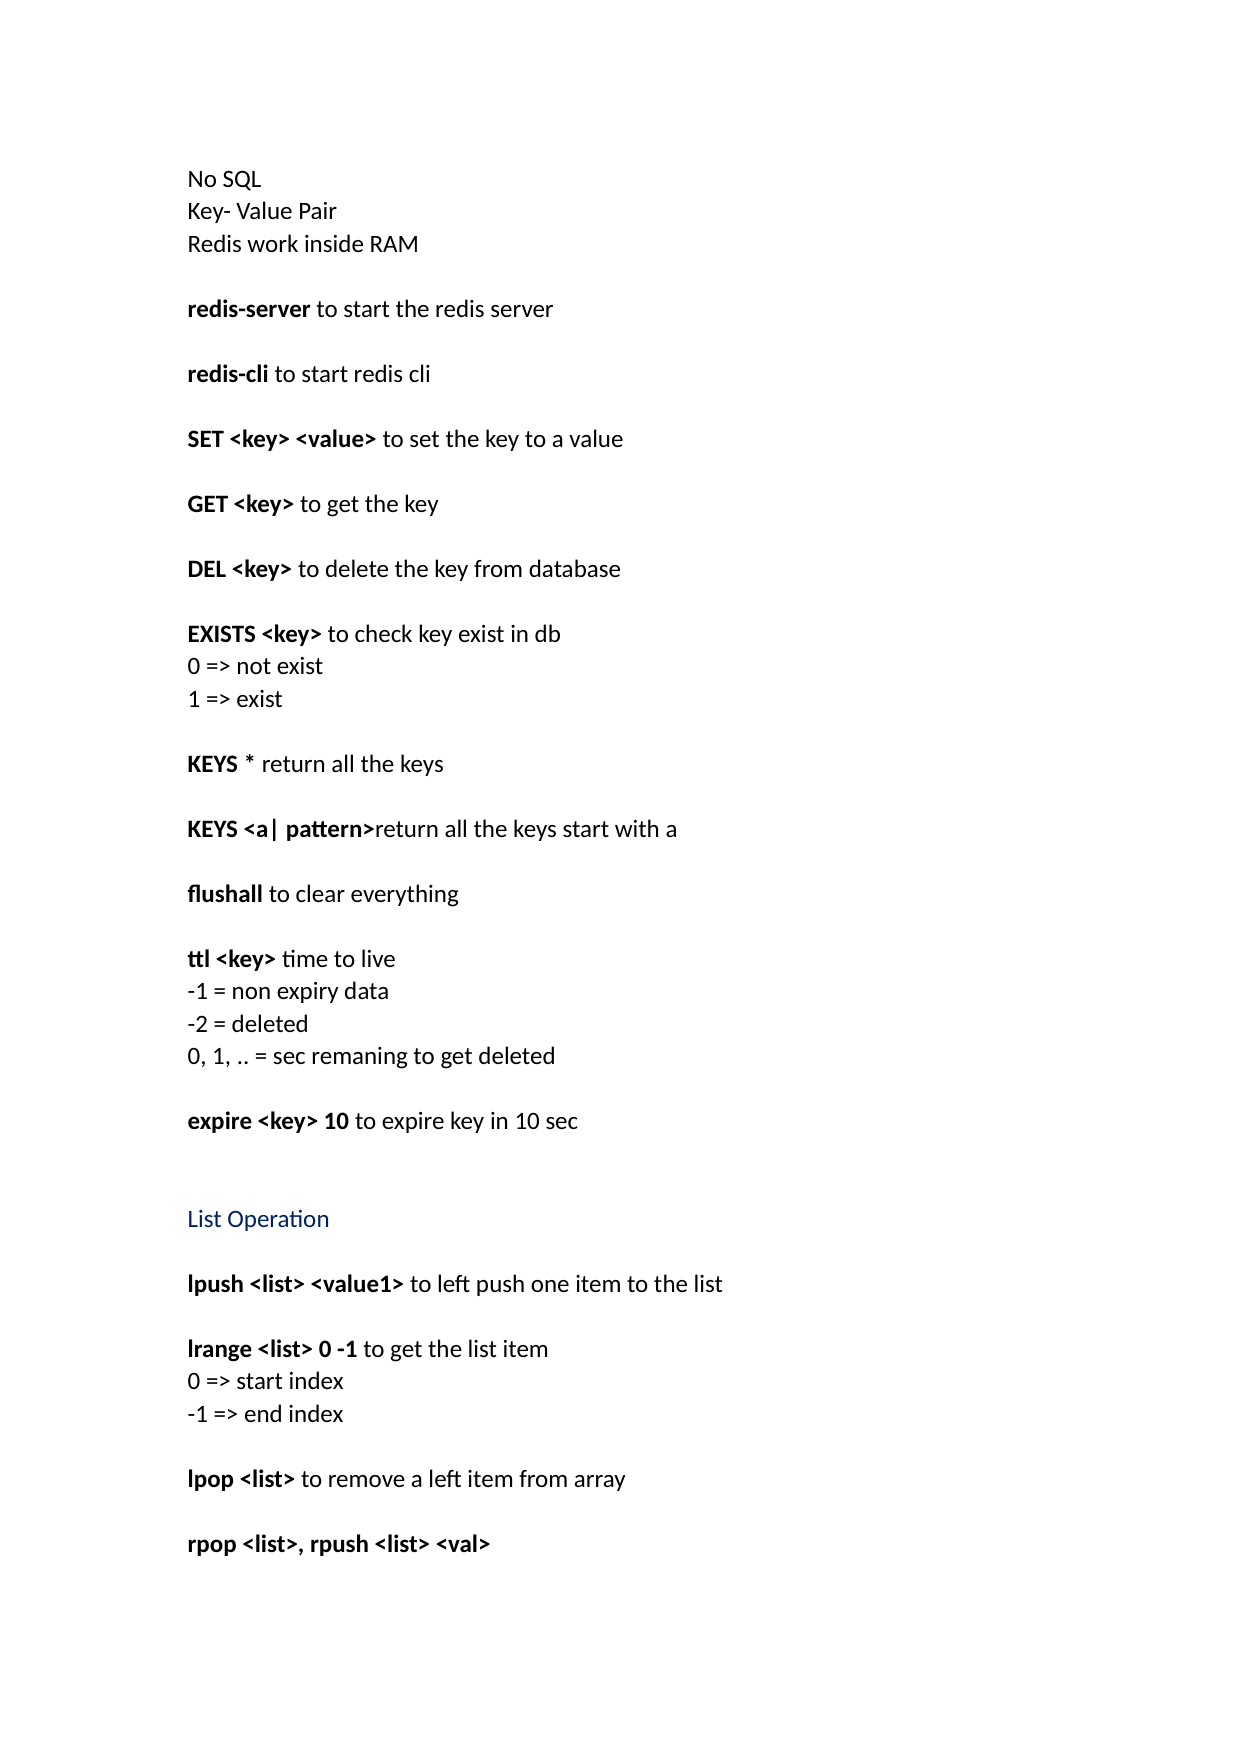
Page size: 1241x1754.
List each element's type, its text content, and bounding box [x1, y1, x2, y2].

text lpush <list> <value1> to left push one item to the list [187, 1267, 1053, 1299]
text 0 => not exist [187, 649, 1053, 682]
text No SQL [187, 162, 1053, 194]
text SET <key> <value> to set the key to a value [187, 422, 1053, 454]
text rpop <list>, rpush <list> <val> [187, 1527, 1053, 1559]
text -1 => end index [187, 1397, 1053, 1429]
text -1 = non expiry data [187, 974, 1053, 1007]
text DEL <key> to delete the key from database [187, 552, 1053, 584]
text 0, 1, .. = sec remaning to get deleted [187, 1039, 1053, 1072]
text Redis work inside RAM [187, 227, 1053, 259]
text lrange <list> 0 -1 to get the list item [187, 1332, 1053, 1364]
text flushall to clear everything [187, 877, 1053, 909]
text Key- Value Pair [187, 194, 1053, 227]
text expire <key> 10 to expire key in 10 sec [187, 1104, 1053, 1137]
text lpop <list> to remove a left item from array [187, 1462, 1053, 1494]
text List Operation [187, 1202, 1053, 1234]
text GET <key> to get the key [187, 487, 1053, 519]
text ttl <key> time to live [187, 942, 1053, 974]
text KEYS * return all the keys [187, 747, 1053, 779]
text 0 => start index [187, 1364, 1053, 1397]
text 1 => exist [187, 682, 1053, 714]
text redis-cli to start redis cli [187, 357, 1053, 389]
text redis-server to start the redis server [187, 292, 1053, 324]
text EXISTS <key> to check key exist in db [187, 617, 1053, 649]
text -2 = deleted [187, 1007, 1053, 1039]
text KEYS <a| pattern>return all the keys start with a [187, 812, 1053, 844]
